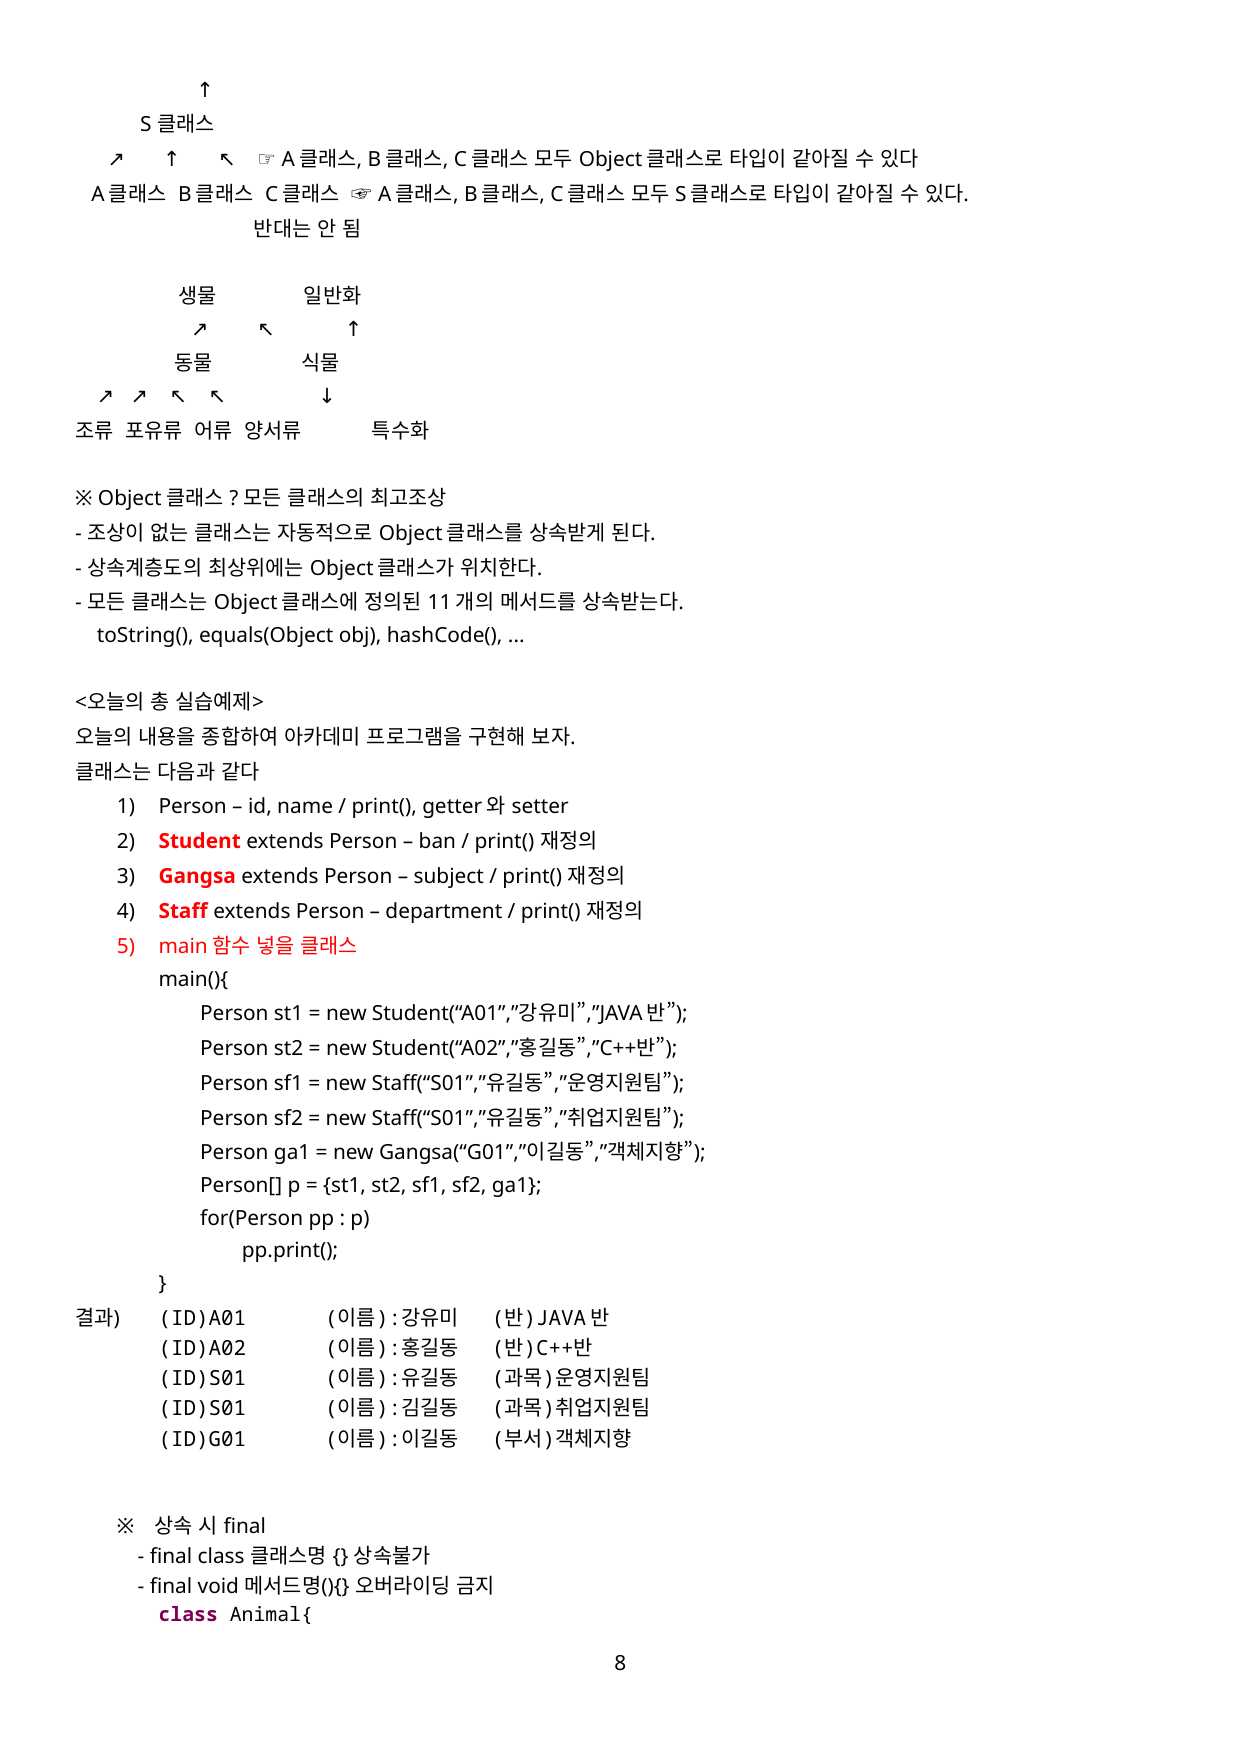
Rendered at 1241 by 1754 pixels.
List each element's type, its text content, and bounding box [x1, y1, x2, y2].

text 조류 포유류 어류 양서류 특수화 [75, 414, 1165, 444]
list Staff extends Person – department / print() 재정의 [117, 894, 1165, 924]
text 결과) (ID)A01 (이름):강유미 (반)JAVA반 [75, 1301, 1165, 1331]
text ※ Object클래스 ? 모든 클래스의 최고조상 [75, 481, 1165, 511]
text 동물 식물 [75, 347, 1165, 377]
list Gangsa extends Person – subject / print() 재정의 [117, 859, 1165, 890]
text Person ga1 = new Gangsa(“G01”,”이길동”,”객체지향”); [200, 1136, 1165, 1166]
text 클래스는 다음과 같다 [75, 755, 1165, 785]
text - 상속계층도의 최상위에는 Object클래스가 위치한다. [75, 551, 1165, 581]
text (ID)S01 (이름):유길동 (과목)운영지원팀 [75, 1361, 1165, 1392]
list main함수 넣을 클래스 [117, 929, 1165, 959]
text - final class 클래스명 {} 상속불가 [137, 1539, 1165, 1570]
text Person st1 = new Student(“A01”,”강유미”,”JAVA반”); [200, 996, 1165, 1027]
text toString(), equals(Object obj), hashCode(), ... [75, 620, 1165, 649]
text Person sf1 = new Staff(“S01”,”유길동”,”운영지원팀”); [200, 1066, 1165, 1096]
text pp.print(); [200, 1236, 1165, 1264]
text (ID)S01 (이름):김길동 (과목)취업지원팀 [75, 1392, 1165, 1422]
text } [158, 1268, 1165, 1297]
text 생물 일반화 [75, 279, 1165, 309]
text - final void 메서드명(){} 오버라이딩 금지 [137, 1570, 1165, 1600]
text 오늘의 내용을 종합하여 아카데미 프로그램을 구현해 보자. [75, 720, 1165, 751]
text ↗ ↑ ↖ ☞ A클래스, B클래스, C클래스 모두 Object클래스로 타입이 같아질 수 있다 [75, 142, 1165, 173]
text - 조상이 없는 클래스는 자동적으로 Object클래스를 상속받게 된다. [75, 516, 1165, 546]
text S 클래스 [75, 108, 1165, 138]
text <오늘의 총 실습예제> [75, 686, 1165, 716]
list Student extends Person – ban / print() 재정의 [117, 824, 1165, 855]
text Person[] p = {st1, st2, sf1, sf2, ga1}; [200, 1170, 1165, 1199]
text A클래스 B클래스 C클래스 ☞ A클래스, B클래스, C클래스 모두 S클래스로 타입이 같아질 수 있다. [75, 177, 1165, 207]
text (ID)G01 (이름):이길동 (부서)객체지향 [75, 1422, 1165, 1452]
text Person st2 = new Student(“A02”,”홍길동”,”C++반”); [200, 1031, 1165, 1061]
list 상속 시 final [117, 1509, 1165, 1539]
text 반대는 안 됨 [75, 212, 1165, 242]
text main(){ [158, 964, 1165, 992]
text for(Person pp : p) [200, 1203, 1165, 1231]
text (ID)A02 (이름):홍길동 (반)C++반 [75, 1331, 1165, 1361]
text Person sf2 = new Staff(“S01”,”유길동”,”취업지원팀”); [200, 1101, 1165, 1131]
text ↗ ↗ ↖ ↖ ↓ [75, 381, 1165, 410]
list Person – id, name / print(), getter와 setter [117, 790, 1165, 820]
text ↗ ↖ ↑ [75, 314, 1165, 342]
text - 모든 클래스는 Object클래스에 정의된 11개의 메서드를 상속받는다. [75, 586, 1165, 616]
text ↑ [75, 75, 1165, 103]
text class Animal{ [158, 1600, 1165, 1627]
